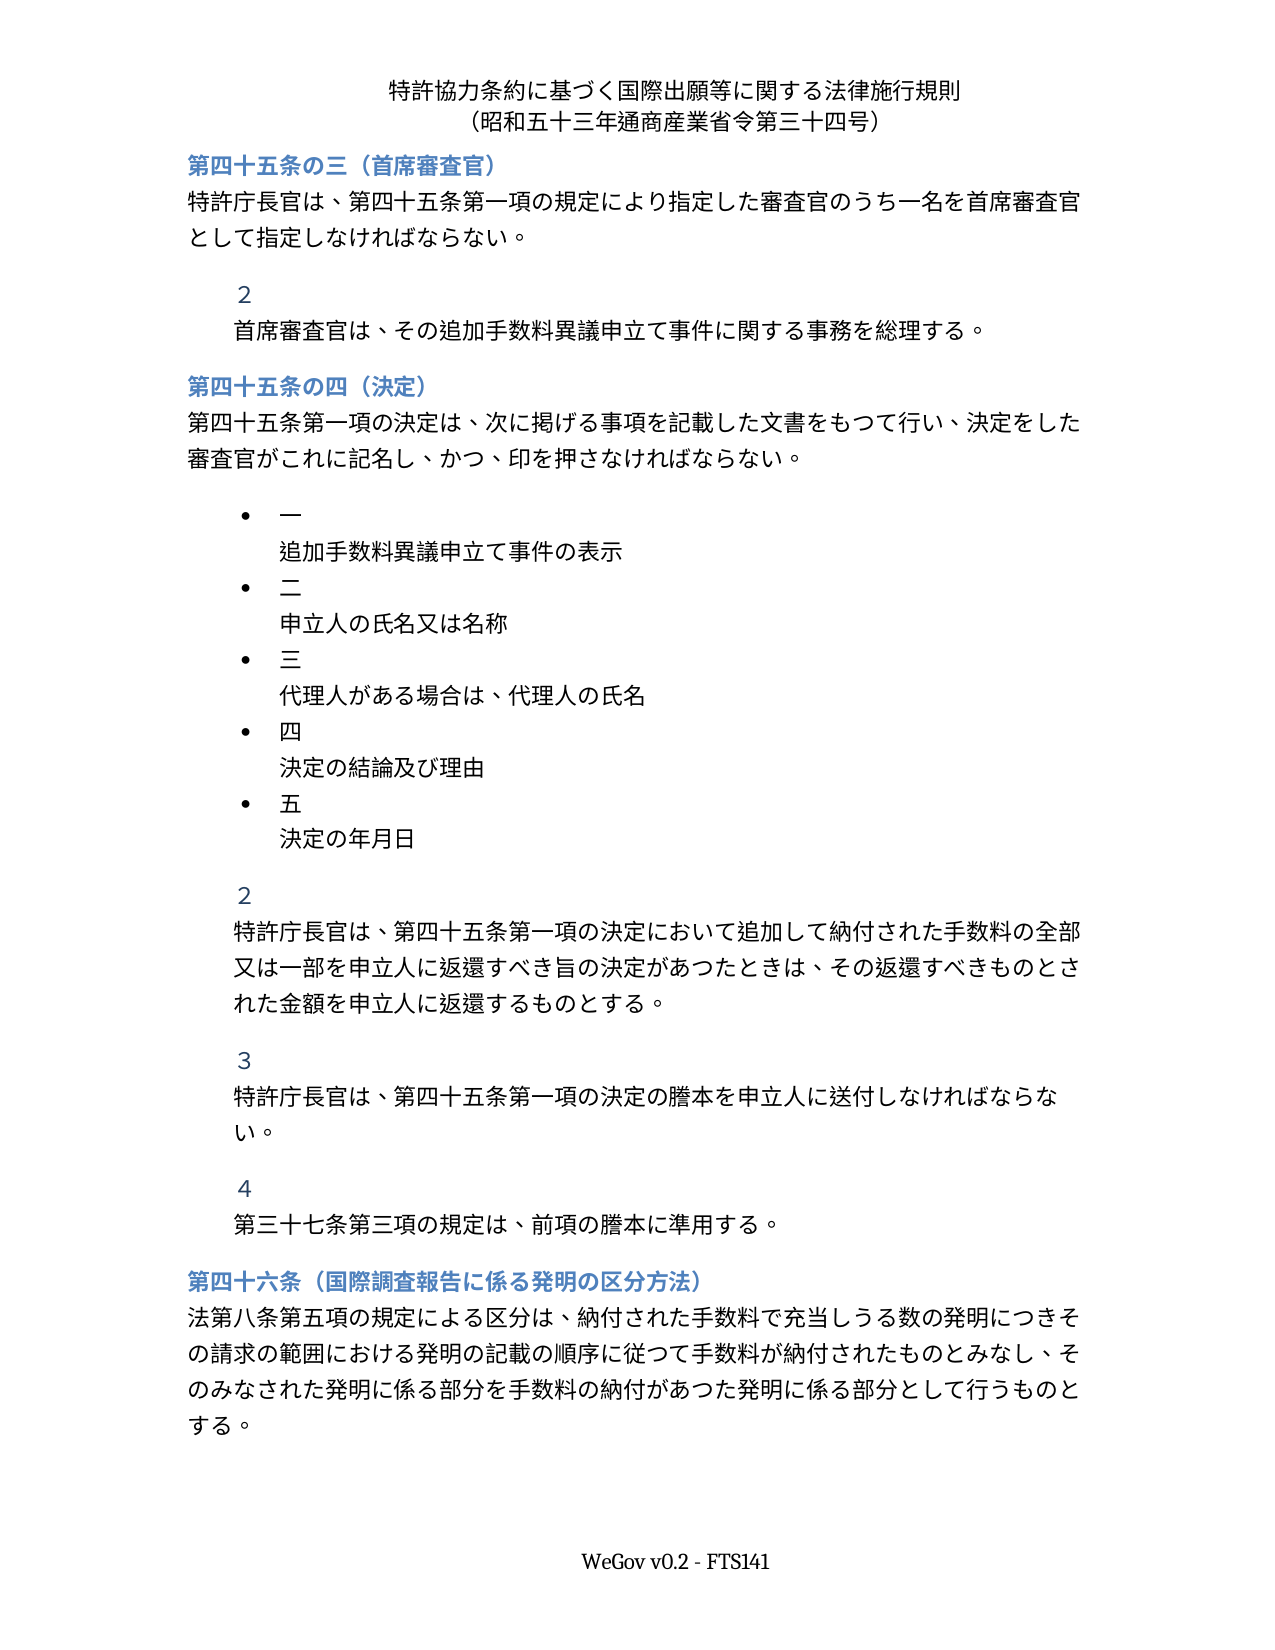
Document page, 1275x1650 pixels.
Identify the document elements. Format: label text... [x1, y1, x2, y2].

subtitle ２ [233, 279, 1087, 310]
subtitle 第四十六条（国際調査報告に係る発明の区分方法） [187, 1266, 1087, 1297]
subtitle ３ [233, 1045, 1087, 1076]
list 一 追加手数料異議申立て事件の表示 [242, 500, 1087, 567]
text 特許庁長官は、第四十五条第一項の規定により指定した審査官のうち一名を首席審査官として指定しなければならない。 [187, 186, 1087, 253]
list 五 決定の年月日 [242, 787, 1087, 855]
text 第四十五条第一項の決定は、次に掲げる事項を記載した文書をもつて行い、決定をした審査官がこれに記名し、かつ、印を押さなければならない。 [187, 407, 1087, 474]
text 特許庁長官は、第四十五条第一項の決定において追加して納付された手数料の全部又は一部を申立人に返還すべき旨の決定があつたときは、その返還すべきものとされた金額を申立人に返還するものとする。 [233, 916, 1087, 1019]
text 特許庁長官は、第四十五条第一項の決定の謄本を申立人に送付しなければならない。 [233, 1081, 1087, 1148]
list 三 代理人がある場合は、代理人の氏名 [242, 644, 1087, 711]
subtitle ２ [233, 880, 1087, 911]
subtitle 第四十五条の四（決定） [187, 371, 1087, 403]
text 法第八条第五項の規定による区分は、納付された手数料で充当しうる数の発明につきその請求の範囲における発明の記載の順序に従つて手数料が納付されたものとみなし、そのみなされた発明に係る部分を手数料の納付があつた発明に係る部分として行うものとする。 [187, 1302, 1087, 1441]
text 首席審査官は、その追加手数料異議申立て事件に関する事務を総理する。 [233, 314, 1087, 346]
list 四 決定の結論及び理由 [242, 716, 1087, 783]
list 二 申立人の氏名又は名称 [242, 572, 1087, 639]
text 第三十七条第三項の規定は、前項の謄本に準用する。 [233, 1209, 1087, 1241]
subtitle 第四十五条の三（首席審査官） [187, 150, 1087, 181]
subtitle ４ [233, 1173, 1087, 1205]
